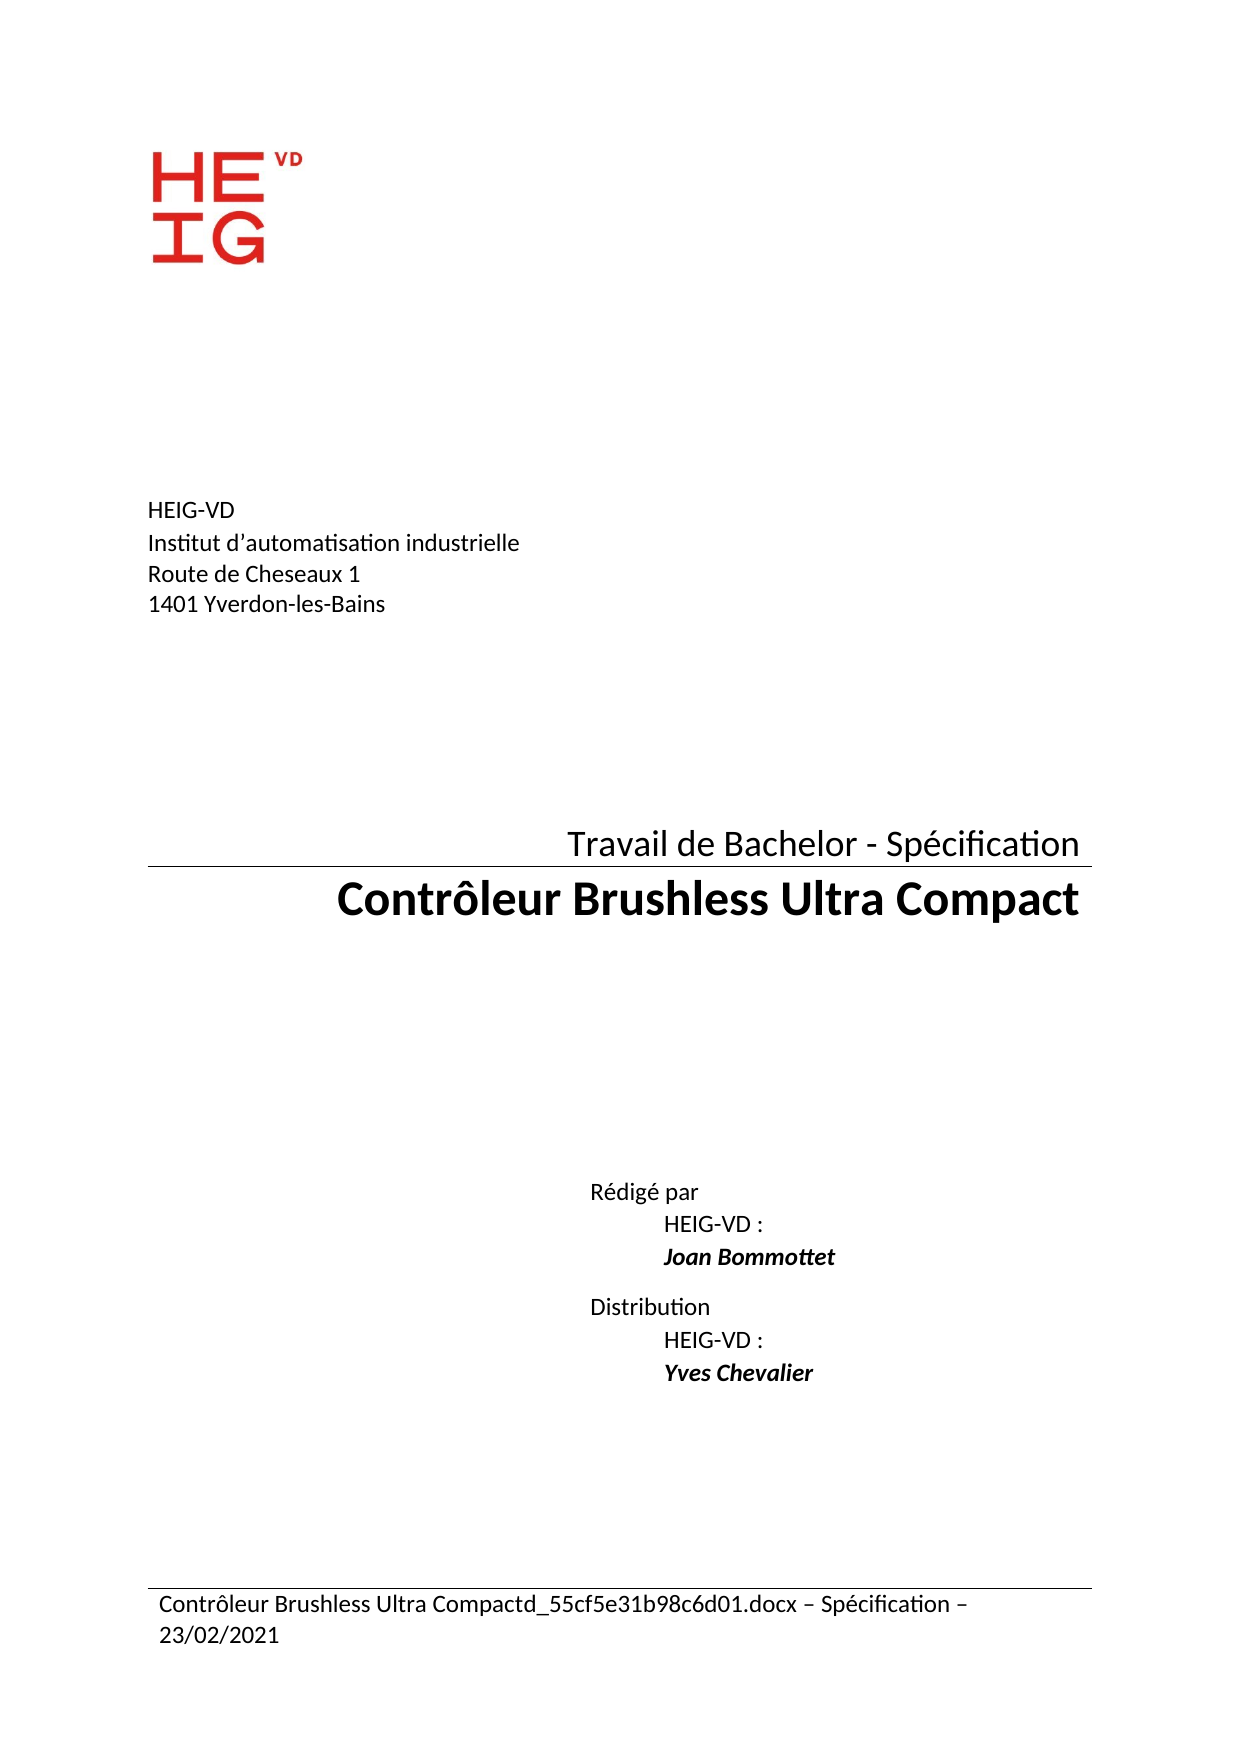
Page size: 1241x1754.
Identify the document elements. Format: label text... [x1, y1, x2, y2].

text Institut d’automatisation industrielle [148, 528, 1093, 558]
text Rédigé par HEIG-VD : Joan Bommottet [590, 1176, 1093, 1272]
table_header Travail de Bachelor - Spécification [148, 820, 1092, 866]
picture [147, 147, 306, 272]
text 1401 Yverdon-les-Bains [148, 589, 1093, 619]
text Route de Cheseaux 1 [148, 558, 1093, 589]
table_cell Contrôleur Brushless Ultra Compact [148, 867, 1092, 928]
text Distribution HEIG-VD : Yves Chevalier [590, 1291, 1093, 1387]
text HEIG-VD [148, 495, 1093, 525]
